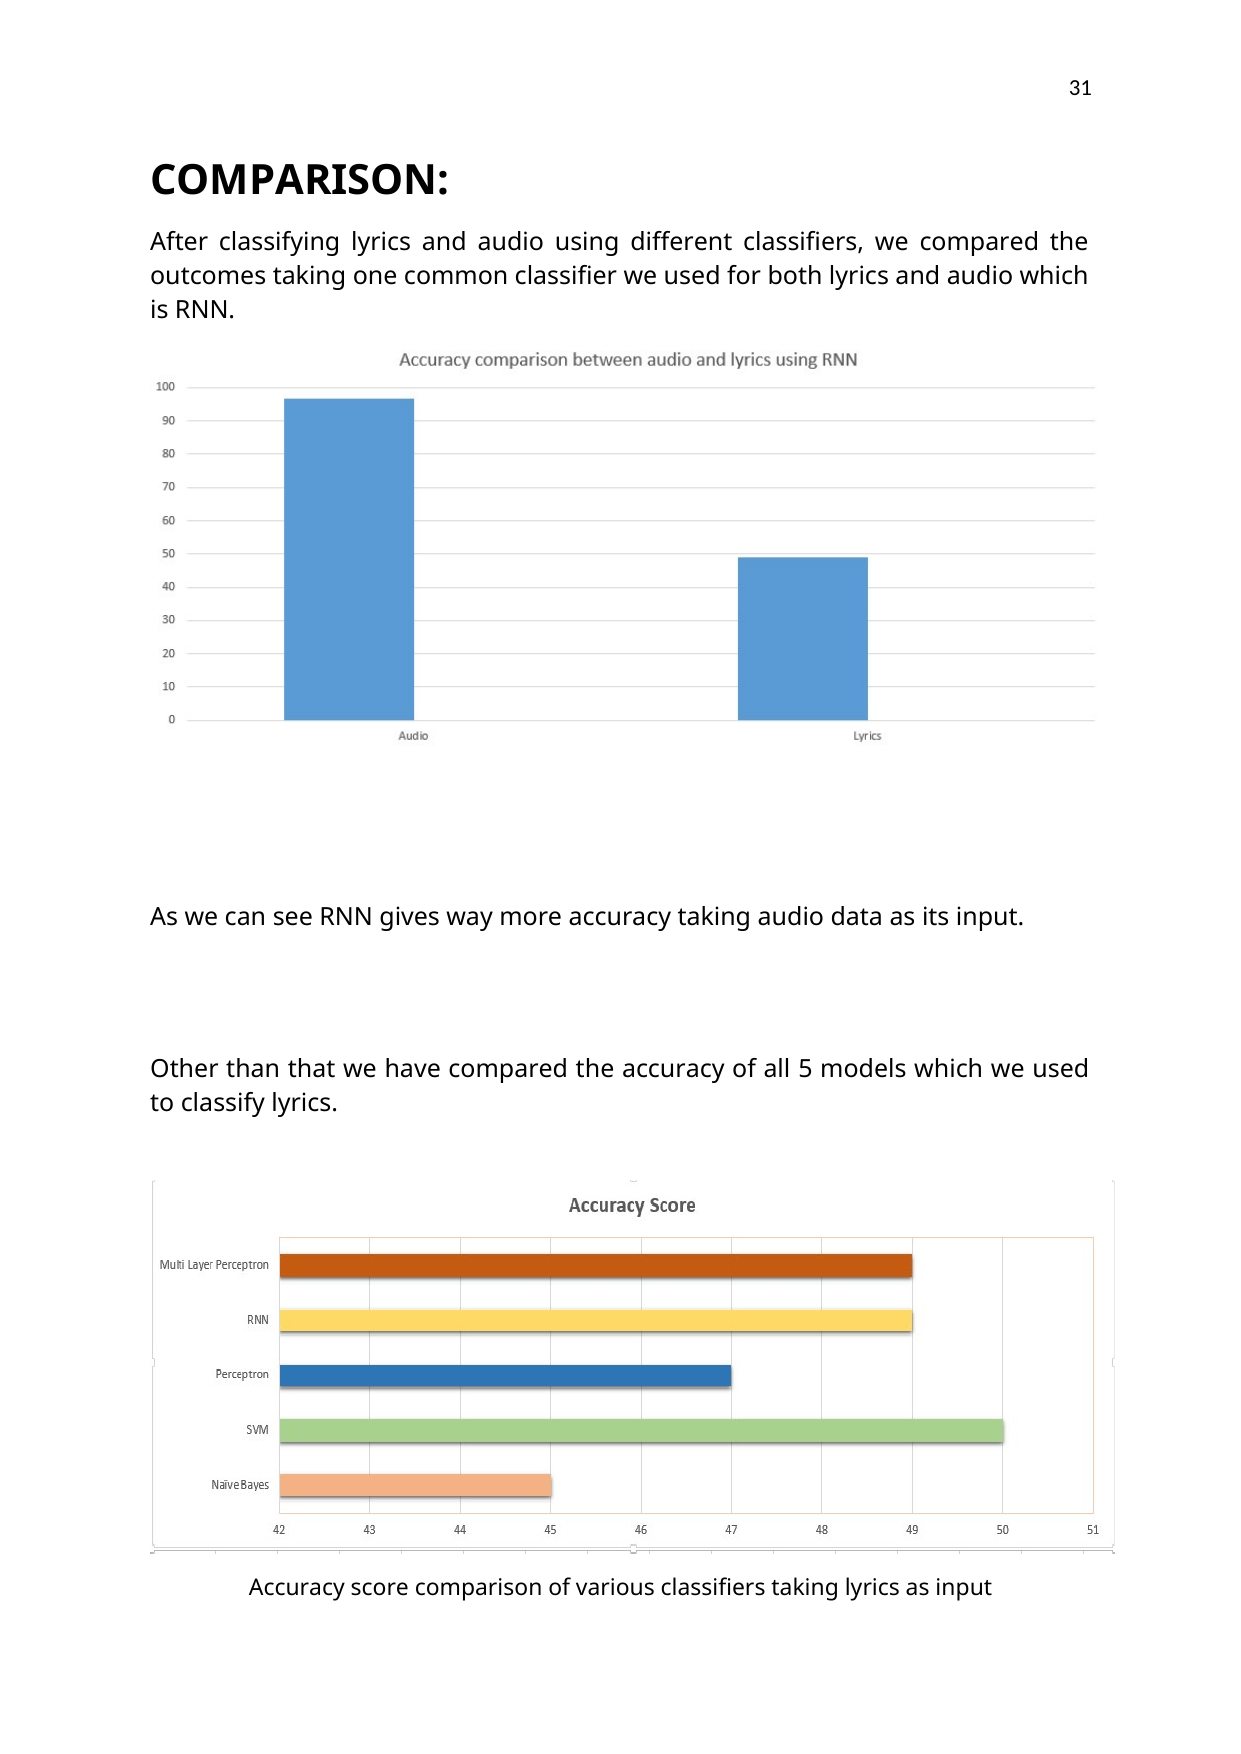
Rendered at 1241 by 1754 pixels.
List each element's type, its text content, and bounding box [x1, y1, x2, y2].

text After classifying lyrics and audio using different classifiers, we compared the outcomes taking one common classifier we used for both lyrics and audio which is RNN. [150, 223, 1090, 326]
picture [150, 1180, 1115, 1554]
text COMPARISON: [150, 150, 1090, 207]
picture [150, 342, 1108, 748]
text Accuracy score comparison of various classifiers taking lyrics as input [150, 1571, 1090, 1602]
text As we can see RNN gives way more accuracy taking audio data as its input. [150, 898, 1090, 932]
text Other than that we have compared the accuracy of all 5 models which we used to classify lyrics. [150, 1051, 1090, 1119]
